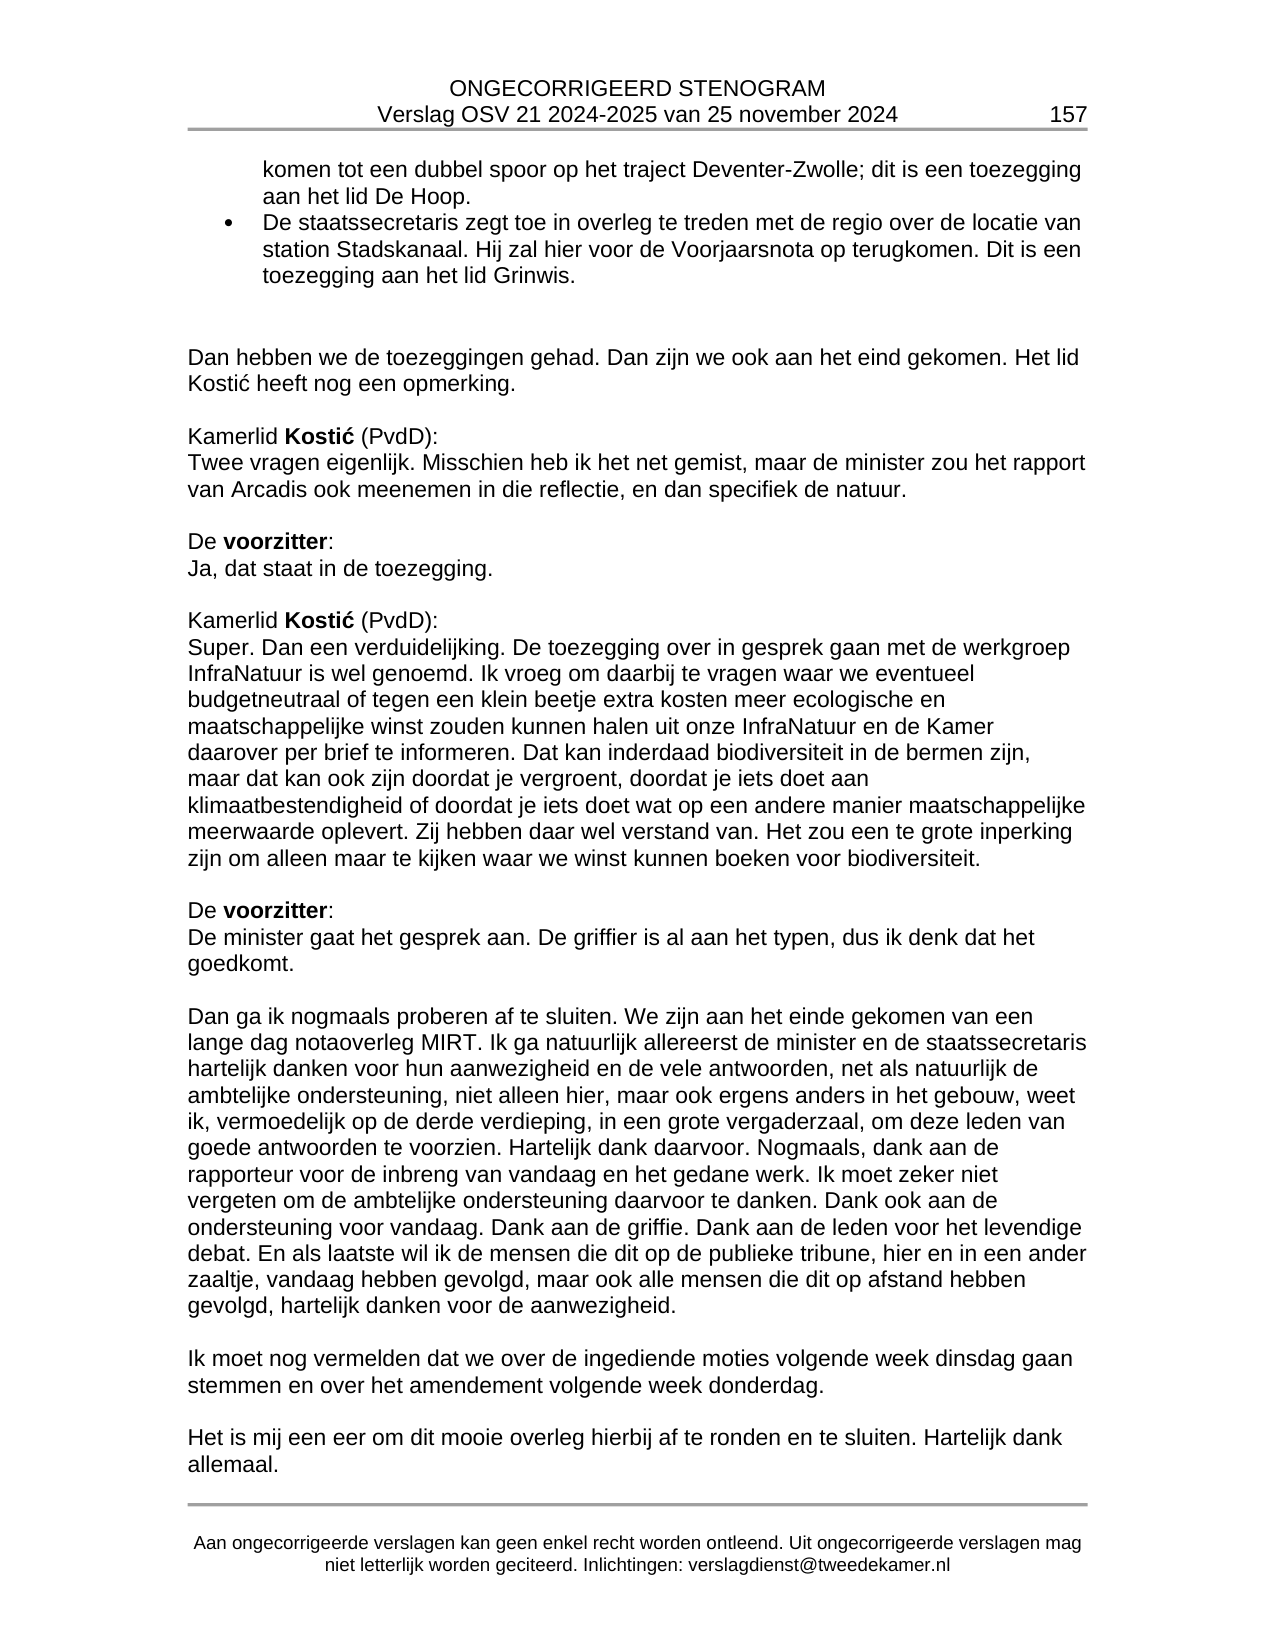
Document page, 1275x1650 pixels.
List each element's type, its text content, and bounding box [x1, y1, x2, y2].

list De staatssecretaris zegt toe in overleg te treden met de regio over de locatie van station Stadskanaal. Hij zal hier voor de Voorjaarsnota op terugkomen. Dit is een toezegging aan het lid Grinwis. [225, 209, 1087, 288]
text Dan hebben we de toezeggingen gehad. Dan zijn we ook aan het eind gekomen. Het lid Kostić heeft nog een opmerking. Kamerlid Kostić (PvdD): Twee vragen eigenlijk. Misschien heb ik het net gemist, maar de minister zou het rapport van Arcadis ook meenemen in die reflectie, en dan specifiek de natuur. De voorzitter: Ja, dat staat in de toezegging. Kamerlid Kostić (PvdD): Super. Dan een verduidelijking. De toezegging over in gesprek gaan met de werkgroep InfraNatuur is wel genoemd. Ik vroeg om daarbij te vragen waar we eventueel budgetneutraal of tegen een klein beetje extra kosten meer ecologische en maatschappelijke winst zouden kunnen halen uit onze InfraNatuur en de Kamer daarover per brief te informeren. Dat kan inderdaad biodiversiteit in de bermen zijn, maar dat kan ook zijn doordat je vergroent, doordat je iets doet aan klimaatbestendigheid of doordat je iets doet wat op een andere manier maatschappelijke meerwaarde oplevert. Zij hebben daar wel verstand van. Het zou een te grote inperking zijn om alleen maar te kijken waar we winst kunnen boeken voor biodiversiteit. De voorzitter: De minister gaat het gesprek aan. De griffier is al aan het typen, dus ik denk dat het goedkomt. Dan ga ik nogmaals proberen af te sluiten. We zijn aan het einde gekomen van een lange dag notaoverleg MIRT. Ik ga natuurlijk allereerst de minister en de staatssecretaris hartelijk danken voor hun aanwezigheid en de vele antwoorden, net als natuurlijk de ambtelijke ondersteuning, niet alleen hier, maar ook ergens anders in het gebouw, weet ik, vermoedelijk op de derde verdieping, in een grote vergaderzaal, om deze leden van goede antwoorden te voorzien. Hartelijk dank daarvoor. Nogmaals, dank aan de rapporteur voor de inbreng van vandaag en het gedane werk. Ik moet zeker niet vergeten om de ambtelijke ondersteuning daarvoor te danken. Dank ook aan de ondersteuning voor vandaag. Dank aan de griffie. Dank aan de leden voor het levendige debat. En als laatste wil ik de mensen die dit op de publieke tribune, hier en in een ander zaaltje, vandaag hebben gevolgd, maar ook alle mensen die dit op afstand hebben gevolgd, hartelijk danken voor de aanwezigheid. Ik moet nog vermelden dat we over de ingediende moties volgende week dinsdag gaan stemmen en over het amendement volgende week donderdag. Het is mij een eer om dit mooie overleg hierbij af te ronden en te sluiten. Hartelijk dank allemaal. [187, 317, 1087, 1477]
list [225, 156, 1087, 209]
